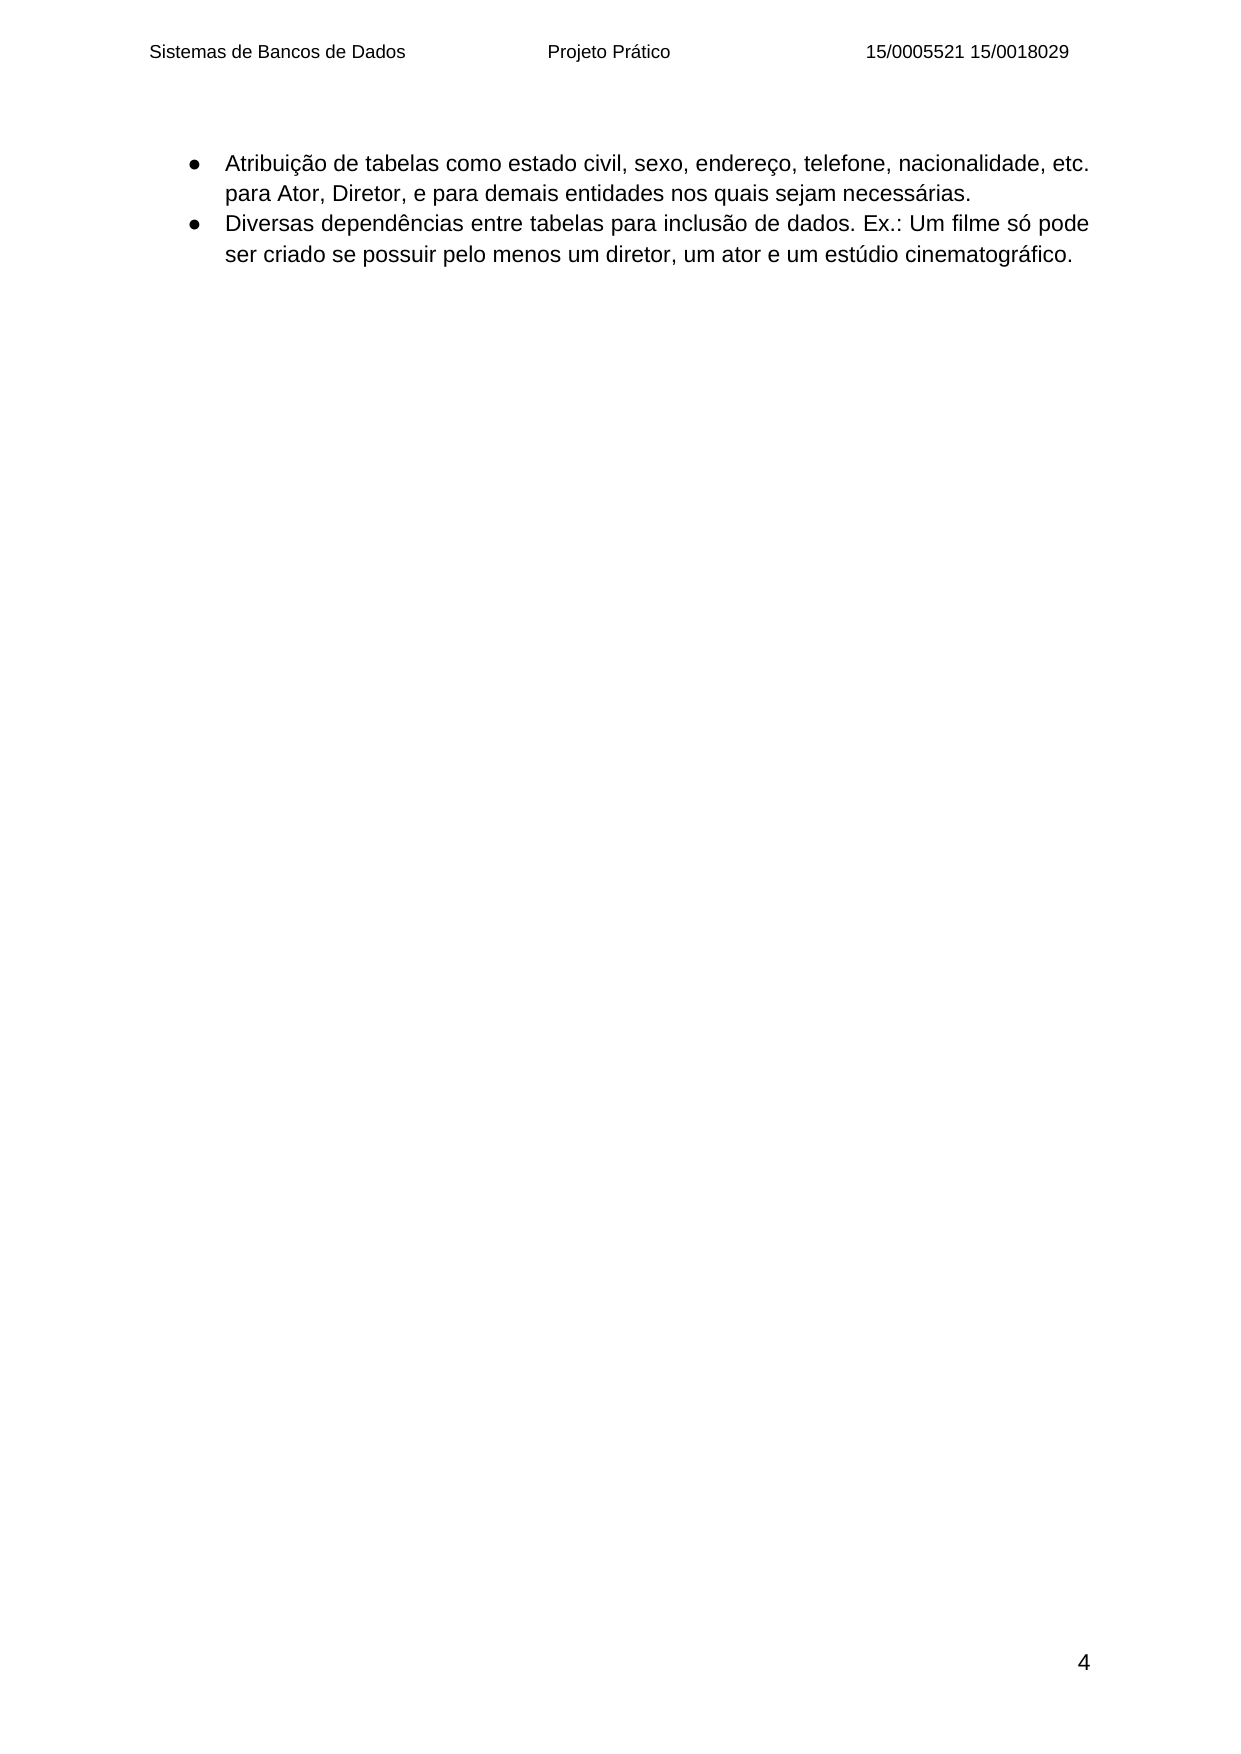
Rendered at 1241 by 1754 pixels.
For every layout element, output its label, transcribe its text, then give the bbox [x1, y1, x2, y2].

list Diversas dependências entre tabelas para inclusão de dados. Ex.: Um filme só pode ser criado se possuir pelo menos um diretor, um ator e um estúdio cinematográfico. [187, 210, 1090, 267]
list Atribuição de tabelas como estado civil, sexo, endereço, telefone, nacionalidade, etc. para Ator, Diretor, e para demais entidades nos quais sejam necessárias. [187, 150, 1090, 207]
